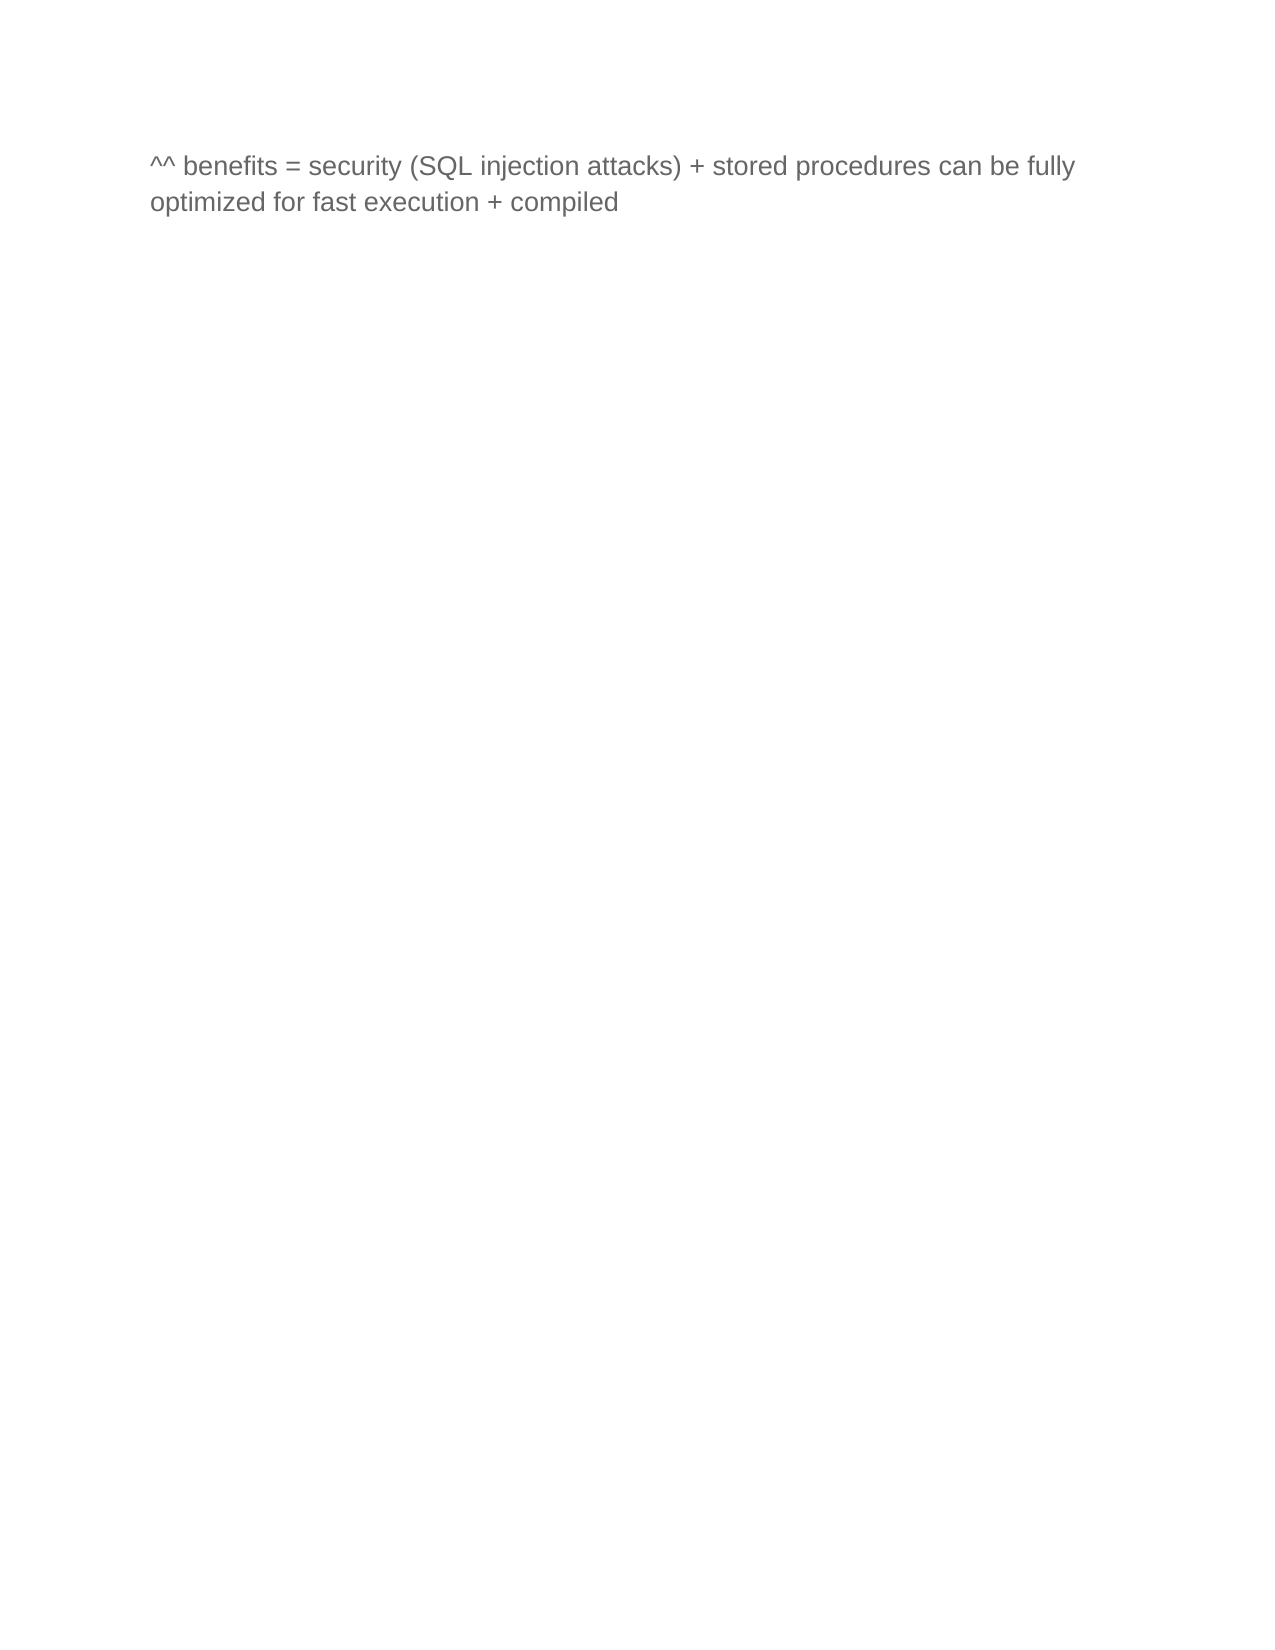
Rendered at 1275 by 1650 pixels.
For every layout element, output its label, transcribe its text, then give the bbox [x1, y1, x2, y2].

text ^^ benefits = security (SQL injection attacks) + stored procedures can be fully optimized for fast execution + compiled [150, 150, 1125, 217]
